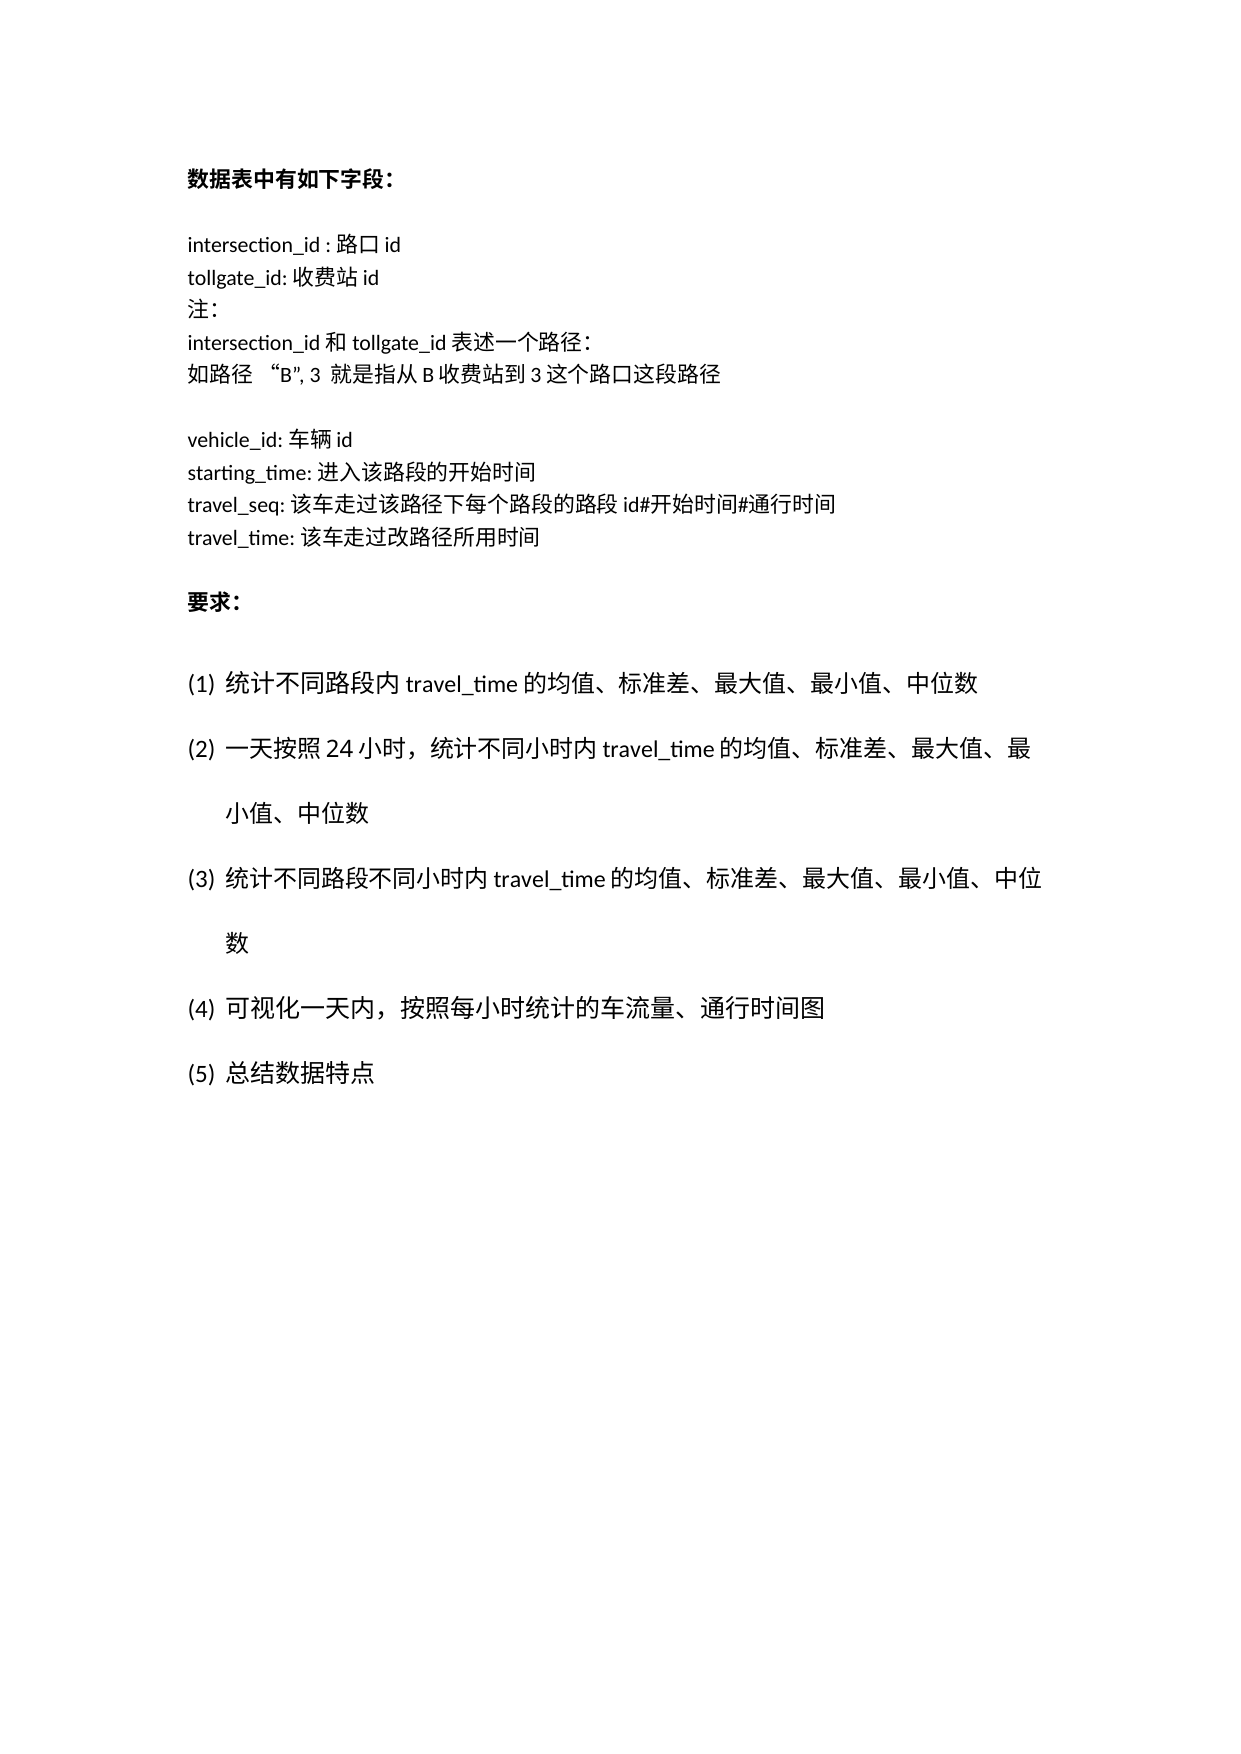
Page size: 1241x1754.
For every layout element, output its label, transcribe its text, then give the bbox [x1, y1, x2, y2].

text intersection_id : 路口id [187, 227, 1053, 259]
text travel_time: 该车走过改路径所用时间 [187, 519, 1053, 552]
text 注： [187, 292, 1053, 324]
text vehicle_id: 车辆id [187, 422, 1053, 454]
list 可视化一天内，按照每小时统计的车流量、通行时间图 [187, 974, 1053, 1039]
text travel_seq: 该车走过该路径下每个路段的路段id#开始时间#通行时间 [187, 487, 1053, 519]
text starting_time: 进入该路段的开始时间 [187, 454, 1053, 487]
list 统计不同路段不同小时内travel_time的均值、标准差、最大值、最小值、中位数 [187, 844, 1053, 974]
list 总结数据特点 [187, 1039, 1053, 1104]
text 要求： [187, 584, 1053, 617]
text 如路径 “B”, 3 就是指从B收费站到3这个路口这段路径 [187, 357, 1053, 389]
list 统计不同路段内 travel_time的均值、标准差、最大值、最小值、中位数 [187, 649, 1053, 714]
text 数据表中有如下字段： [187, 162, 1053, 194]
list 一天按照24小时，统计不同小时内travel_time的均值、标准差、最大值、最小值、中位数 [187, 714, 1053, 844]
text tollgate_id: 收费站id [187, 259, 1053, 292]
text intersection_id 和 tollgate_id 表述一个路径： [187, 324, 1053, 357]
